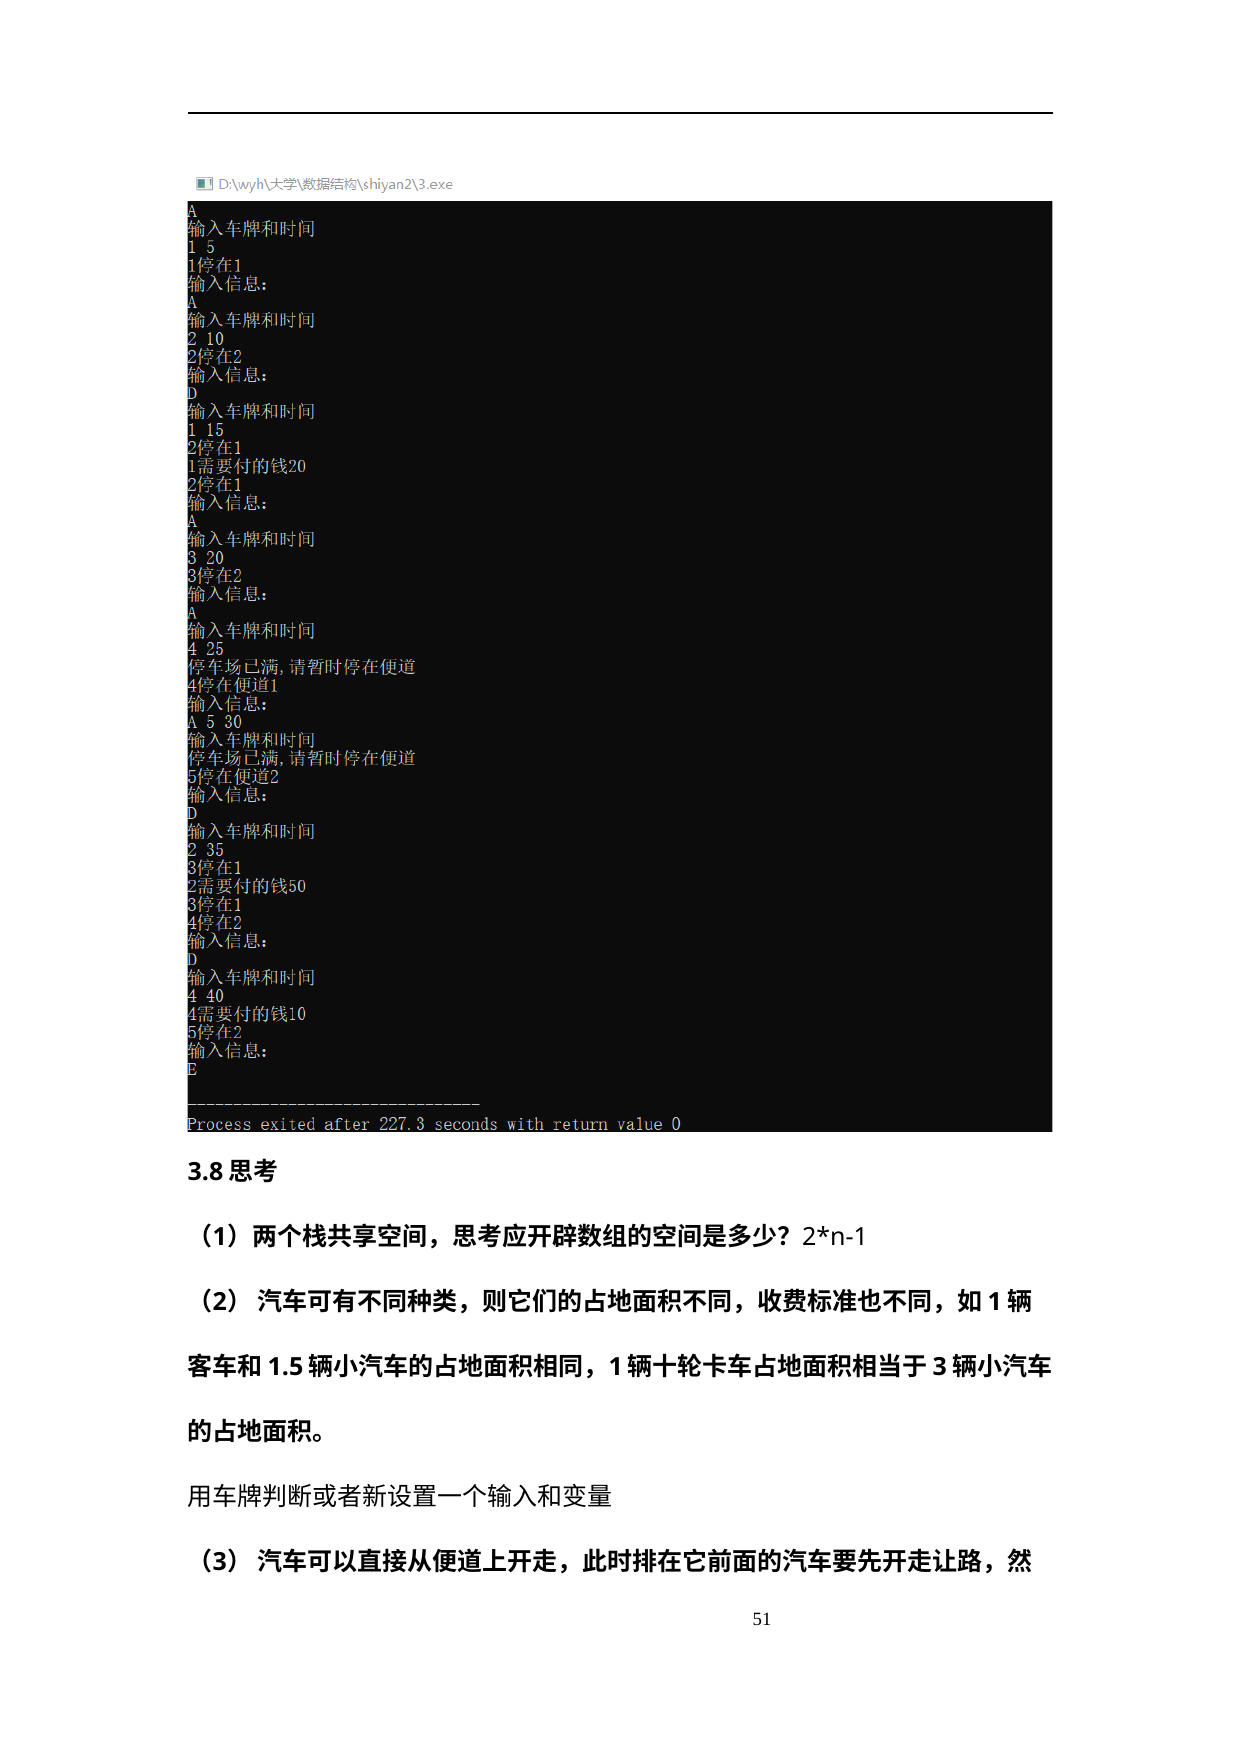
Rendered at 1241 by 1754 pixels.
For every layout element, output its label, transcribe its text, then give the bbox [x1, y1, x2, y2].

list （2） 汽车可有不同种类，则它们的占地面积不同，收费标准也不同，如1辆客车和1.5辆小汽车的占地面积相同，1辆十轮卡车占地面积相当于3辆小汽车的占地面积。 [187, 1267, 1053, 1462]
list 用车牌判断或者新设置一个输入和变量 [187, 1462, 1053, 1527]
list （1）两个栈共享空间，思考应开辟数组的空间是多少？2*n-1 [187, 1202, 1053, 1267]
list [187, 1527, 1053, 1592]
list 3.8思考 [187, 1137, 1053, 1202]
picture [187, 167, 1053, 1132]
